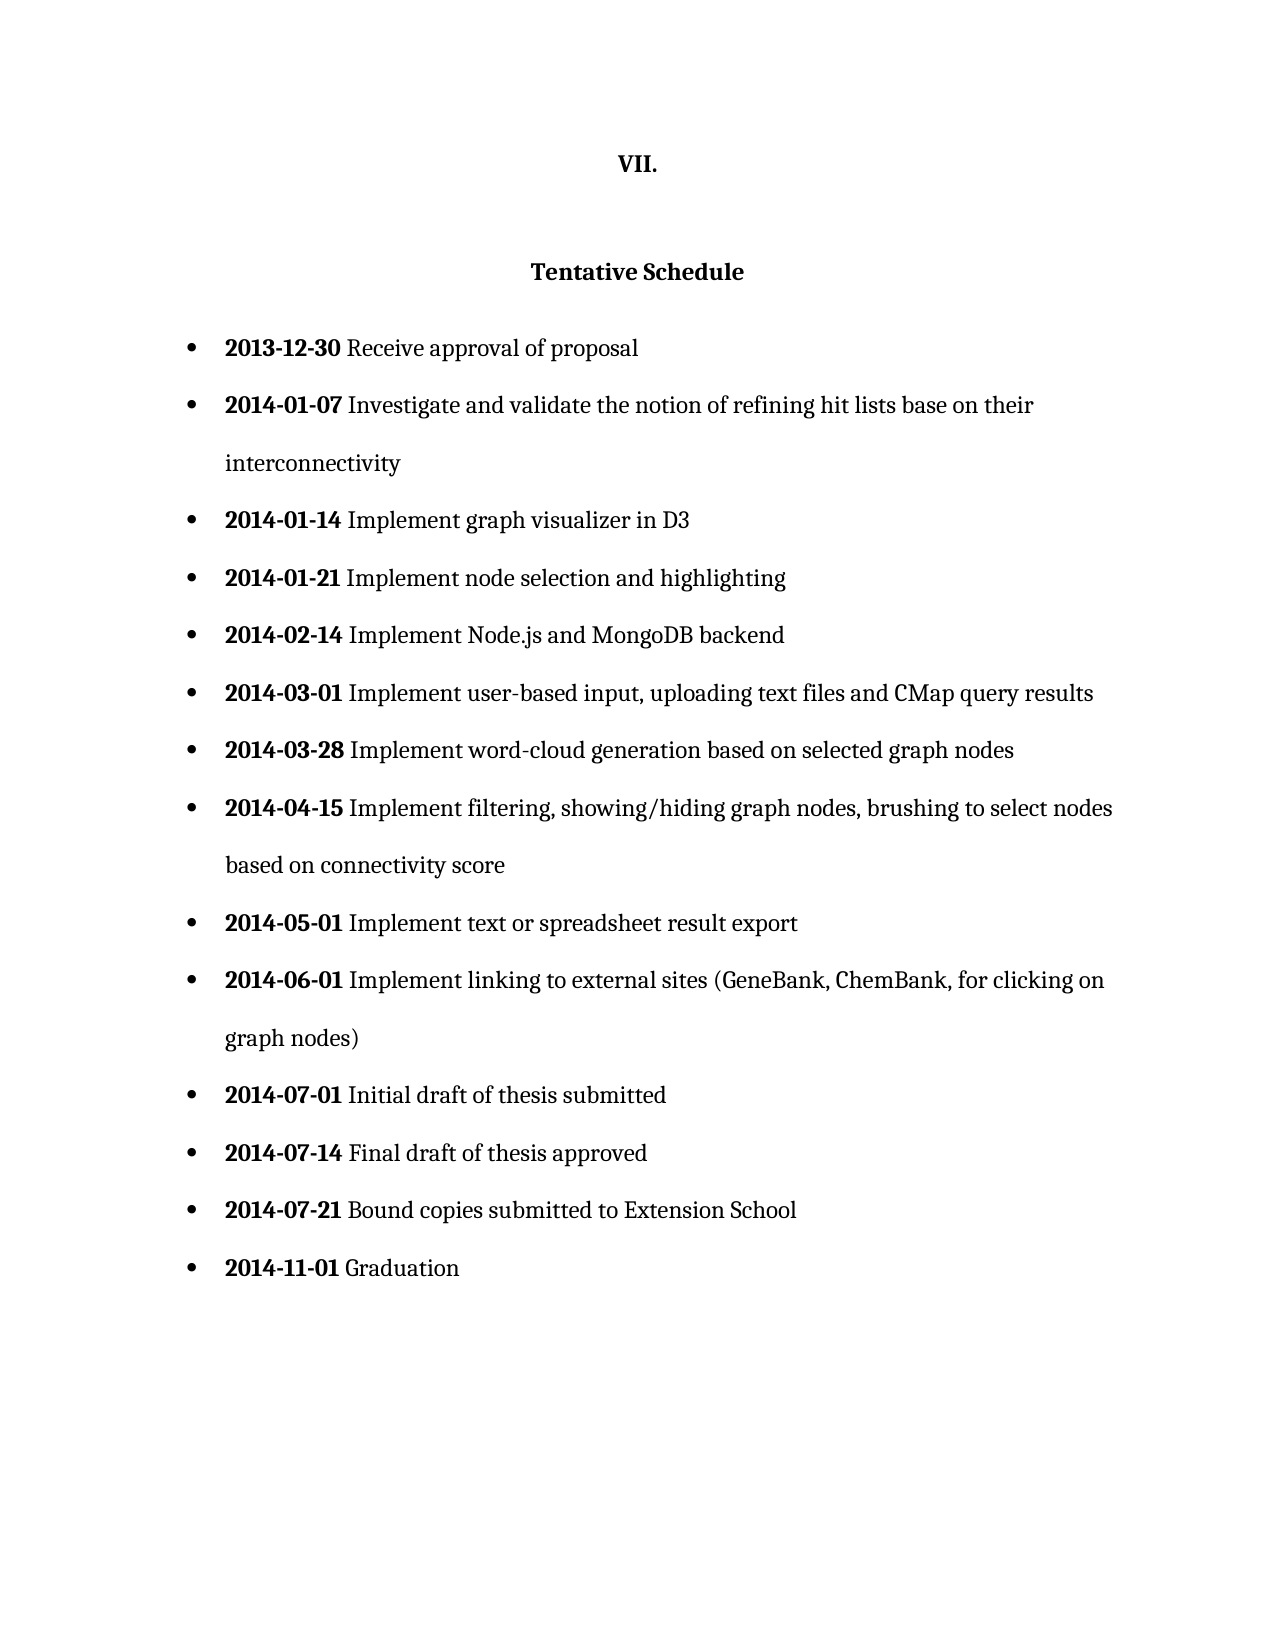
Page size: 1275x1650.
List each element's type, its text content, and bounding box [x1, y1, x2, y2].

list 2014-01-21 Implement node selection and highlighting [187, 564, 1125, 592]
list 2014-01-07 Investigate and validate the notion of refining hit lists base on their interconnectivity [187, 391, 1125, 477]
list 2014-02-14 Implement Node.js and MongoDB backend [187, 621, 1125, 650]
list 2014-01-14 Implement graph visualizer in D3 [187, 506, 1125, 535]
subtitle Tentative Schedule [150, 257, 1125, 286]
list 2014-06-01 Implement linking to external sites (GeneBank, ChemBank, for clicking on graph nodes) [187, 966, 1125, 1052]
list 2014-05-01 Implement text or spreadsheet result export [187, 909, 1125, 937]
list 2014-04-15 Implement filtering, showing/hiding graph nodes, brushing to select nodes based on connectivity score [187, 794, 1125, 880]
list 2014-03-28 Implement word-cloud generation based on selected graph nodes [187, 736, 1125, 765]
list 2014-07-01 Initial draft of thesis submitted [187, 1081, 1125, 1110]
list 2013-12-30 Receive approval of proposal [187, 334, 1125, 362]
list 2014-07-14 Final draft of thesis approved [187, 1139, 1125, 1167]
subtitle VII. [150, 150, 1125, 179]
list 2014-07-21 Bound copies submitted to Extension School [187, 1196, 1125, 1225]
list 2014-11-01 Graduation [187, 1254, 1125, 1282]
list 2014-03-01 Implement user-based input, uploading text files and CMap query results [187, 679, 1125, 707]
